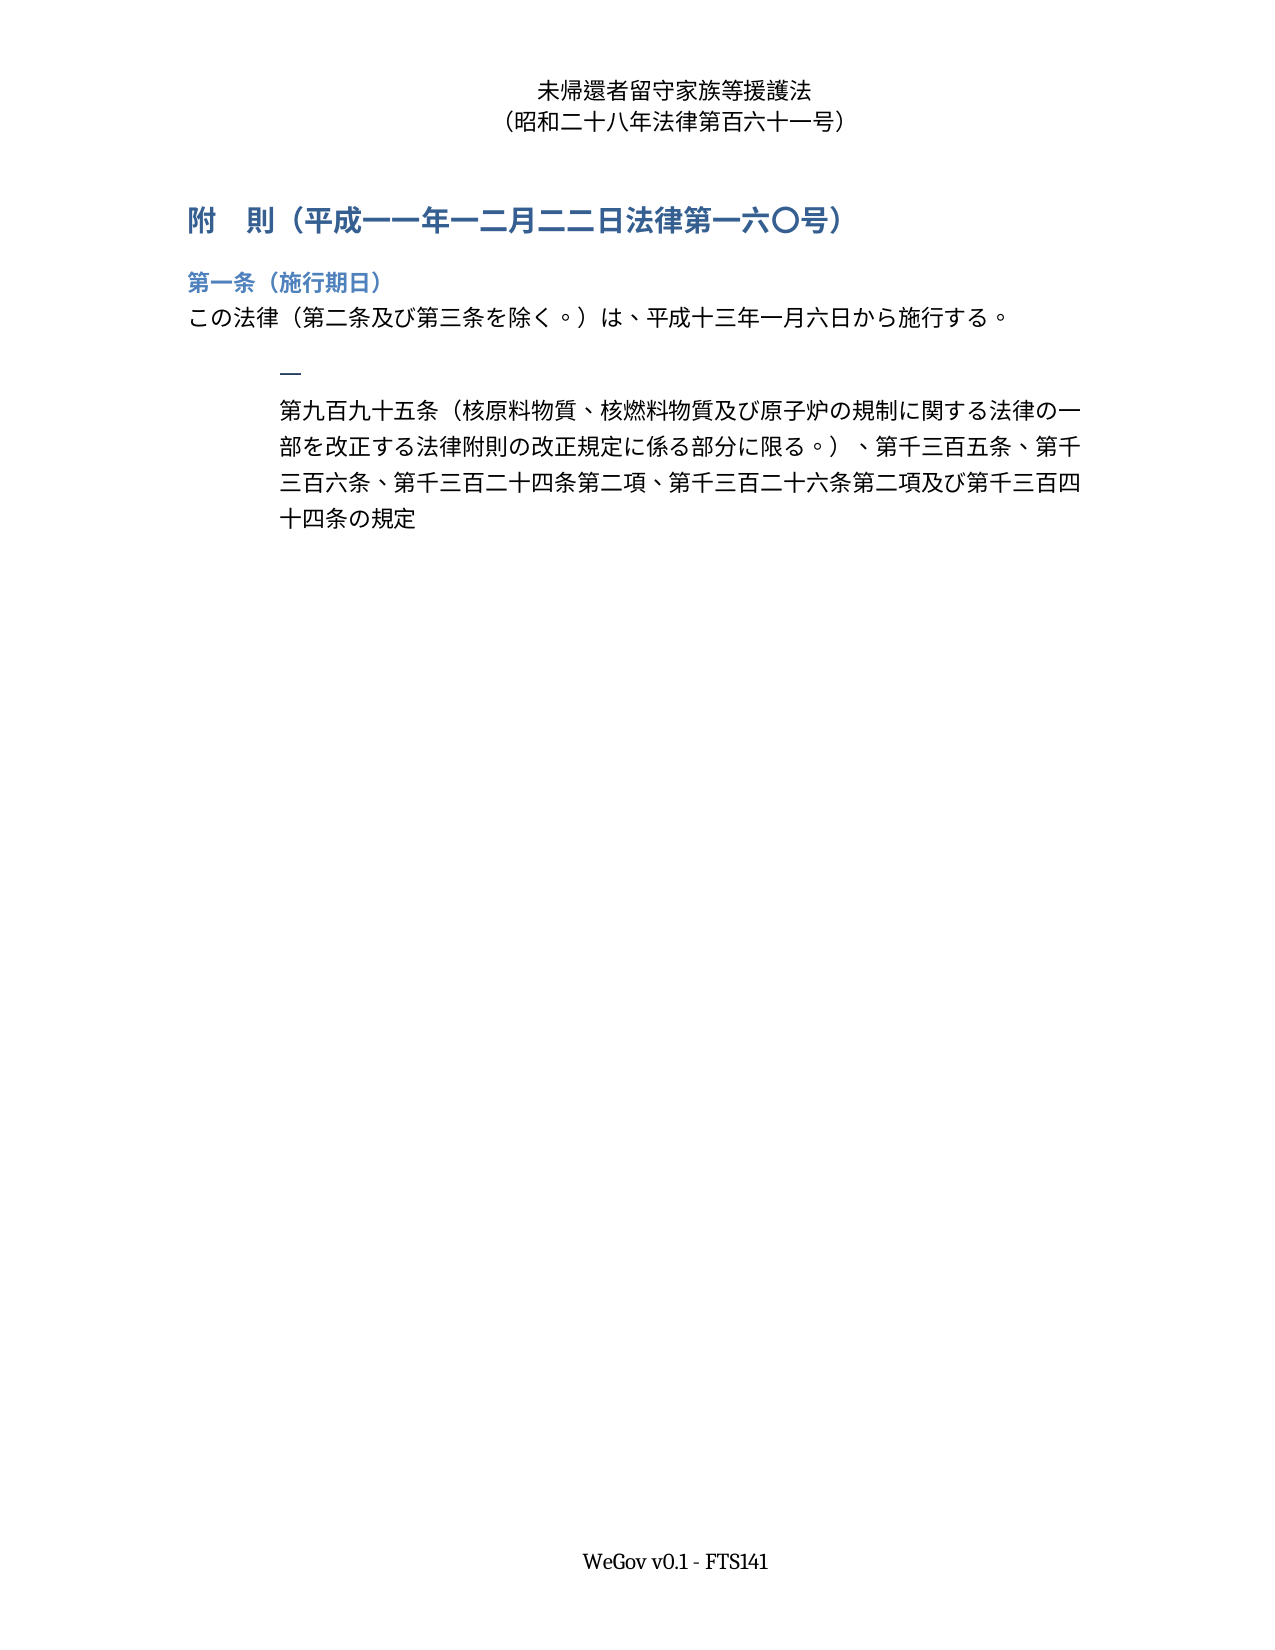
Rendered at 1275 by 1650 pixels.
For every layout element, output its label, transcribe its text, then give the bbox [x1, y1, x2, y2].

subtitle 一 [279, 359, 1087, 390]
text この法律（第二条及び第三条を除く。）は、平成十三年一月六日から施行する。 [187, 302, 1087, 334]
subtitle 第一条（施行期日） [187, 266, 1087, 298]
text 第九百九十五条（核原料物質、核燃料物質及び原子炉の規制に関する法律の一部を改正する法律附則の改正規定に係る部分に限る。）、第千三百五条、第千三百六条、第千三百二十四条第二項、第千三百二十六条第二項及び第千三百四十四条の規定 [279, 395, 1087, 534]
subtitle 附 則（平成一一年一二月二二日法律第一六〇号） [187, 200, 1087, 240]
